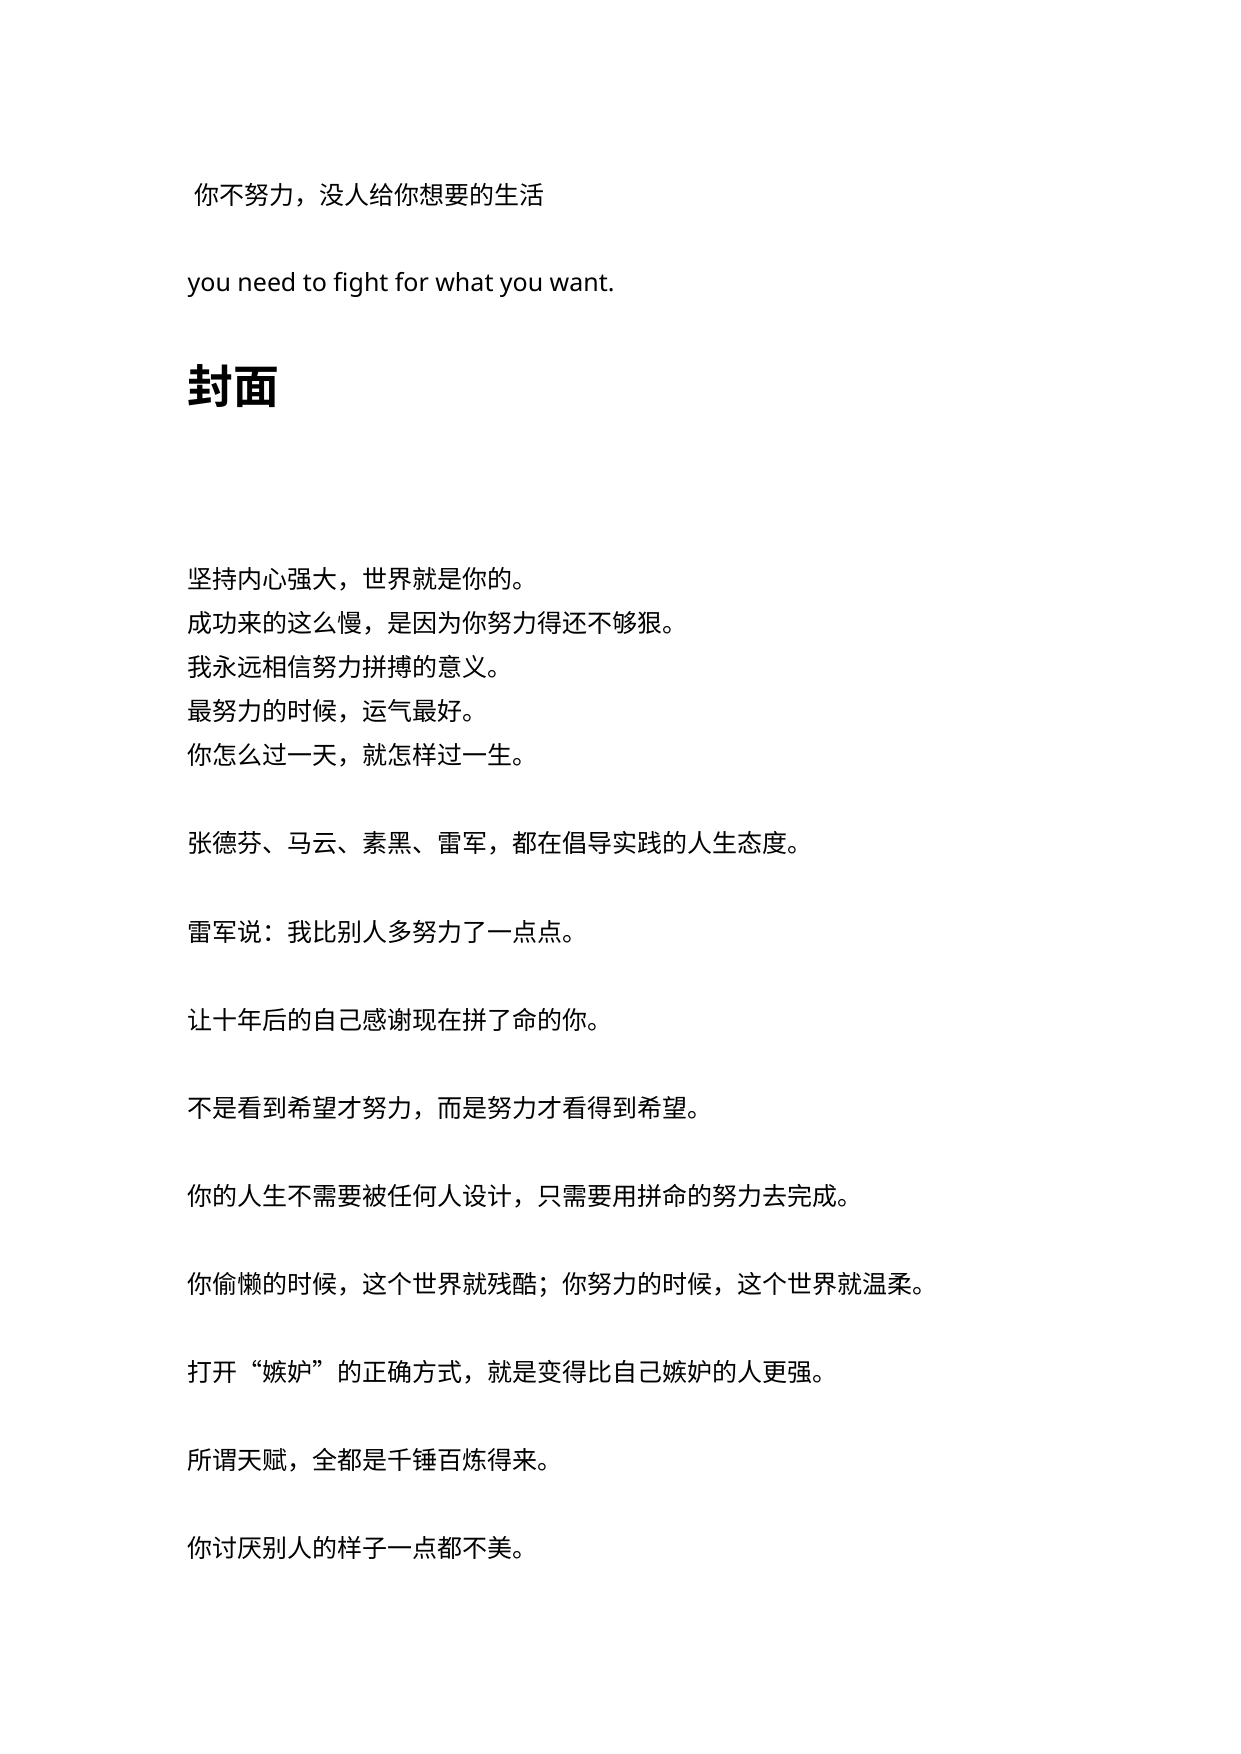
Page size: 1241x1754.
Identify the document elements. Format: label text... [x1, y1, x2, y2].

text 雷军说：我比别人多努力了一点点。 [187, 908, 1053, 952]
text 不是看到希望才努力，而是努力才看得到希望。 [187, 1084, 1053, 1128]
text 最努力的时候，运气最好。 [187, 688, 1053, 732]
text 你的人生不需要被任何人设计，只需要用拼命的努力去完成。 [187, 1172, 1053, 1217]
text 成功来的这么慢，是因为你努力得还不够狠。 [187, 600, 1053, 644]
text 打开“嫉妒”的正确方式，就是变得比自己嫉妒的人更强。 [187, 1349, 1053, 1393]
text 张德芬、马云、素黑、雷军，都在倡导实践的人生态度。 [187, 820, 1053, 864]
text 所谓天赋，全都是千锤百炼得来。 [187, 1437, 1053, 1481]
text 你怎么过一天，就怎样过一生。 [187, 732, 1053, 776]
text 坚持内心强大，世界就是你的。 [187, 556, 1053, 600]
subtitle 封面 [187, 339, 1053, 428]
text 你偷懒的时候，这个世界就残酷；你努力的时候，这个世界就温柔。 [187, 1261, 1053, 1305]
text 你不努力，没人给你想要的生活 [187, 172, 1053, 216]
text 让十年后的自己感谢现在拼了命的你。 [187, 996, 1053, 1040]
text 你讨厌别人的样子一点都不美。 [187, 1525, 1053, 1569]
text you need to fight for what you want. [187, 260, 1053, 304]
text 我永远相信努力拼搏的意义。 [187, 644, 1053, 688]
